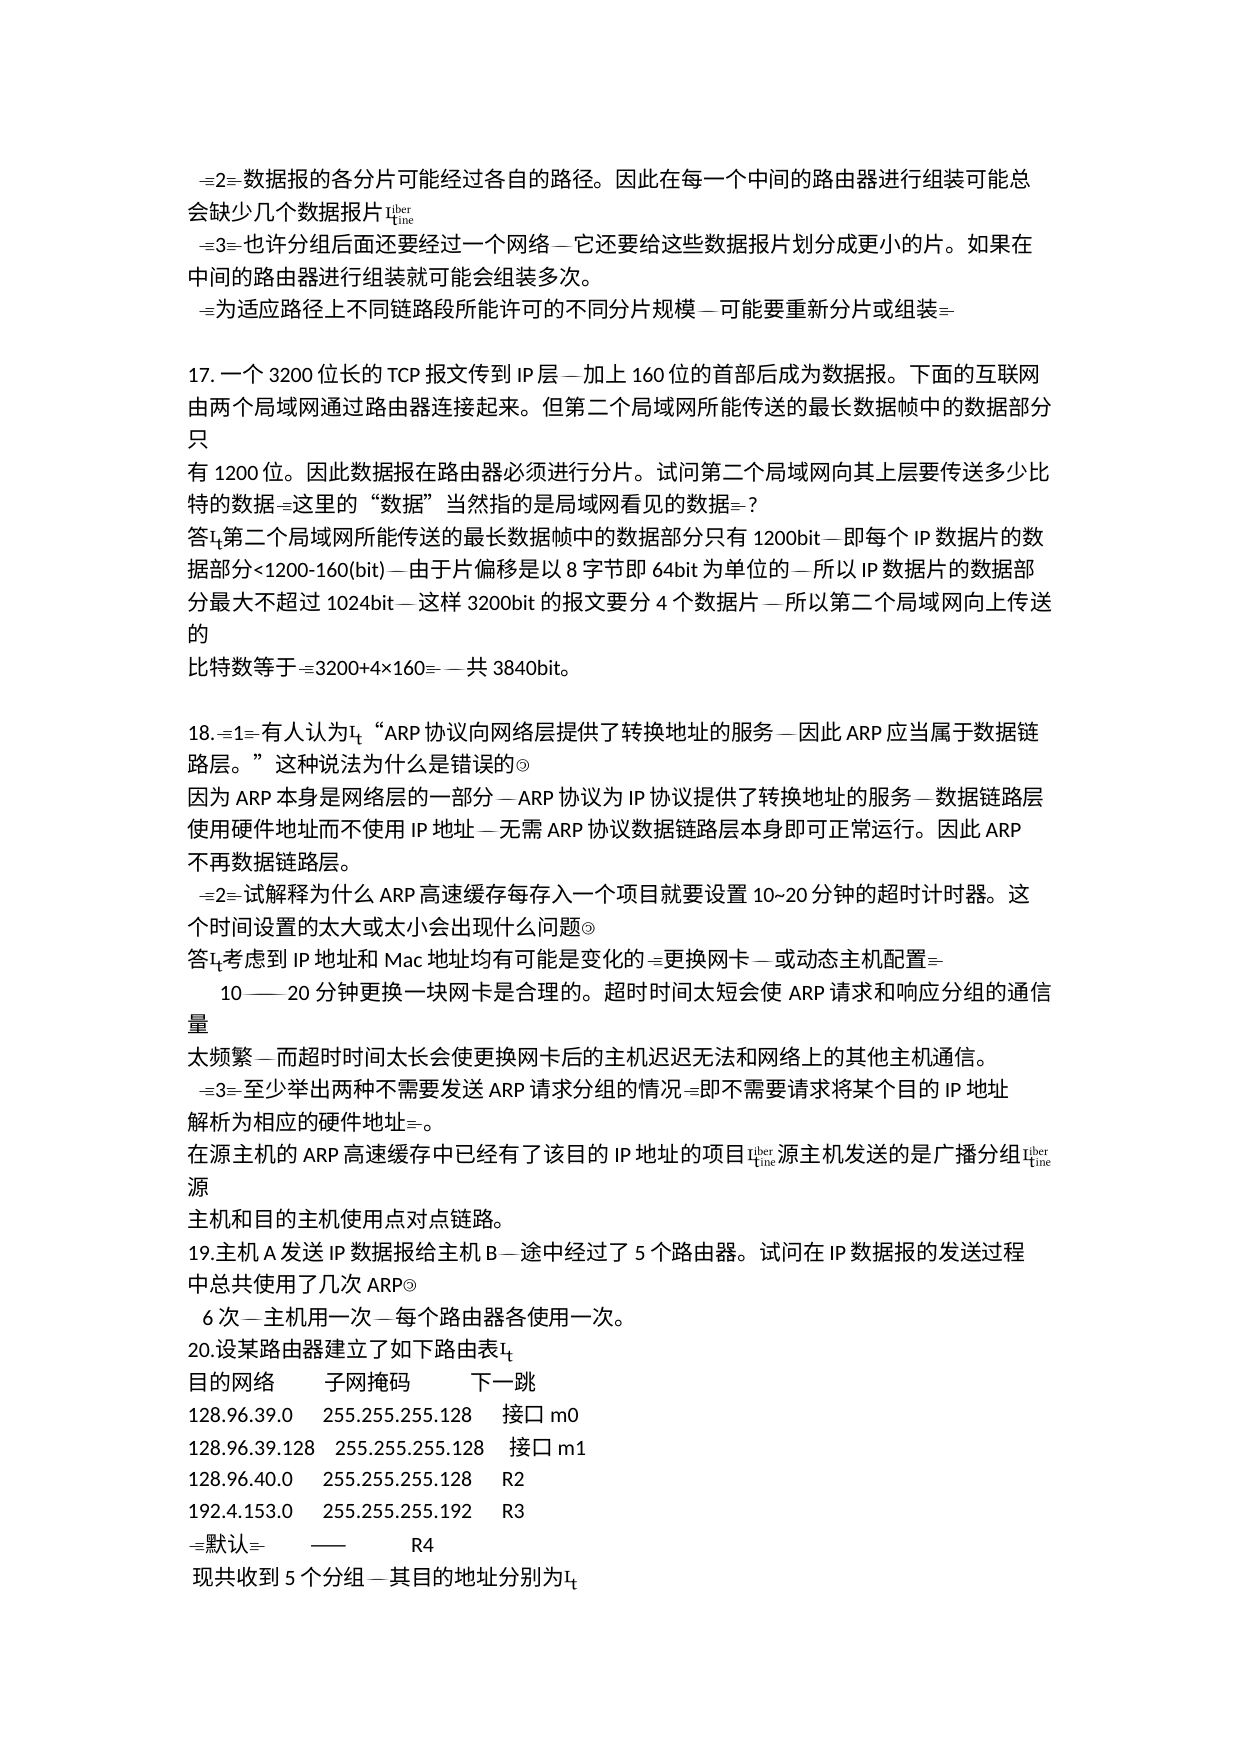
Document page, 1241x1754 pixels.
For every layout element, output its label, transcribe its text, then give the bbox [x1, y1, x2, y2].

text 1020分钟更换一块网卡是合理的。超时时间太短会使ARP请求和响应分组的通信量 [187, 974, 1053, 1039]
text 不再数据链路层。 [187, 844, 1053, 877]
text 6次主机用一次每个路由器各使用一次。 [187, 1299, 1053, 1332]
text 路层。”这种说法为什么是错误的 [187, 747, 1053, 779]
text 比特数等于3200+4×160共3840bit。 [187, 649, 1053, 682]
text 128.96.39.128 255.255.255.128 接口m1 [187, 1429, 1053, 1462]
text 192.4.153.0 255.255.255.192 R3 [187, 1494, 1053, 1527]
text 太频繁而超时时间太长会使更换网卡后的主机迟迟无法和网络上的其他主机通信。 [187, 1039, 1053, 1072]
text 分最大不超过1024bit这样3200bit的报文要分4个数据片所以第二个局域网向上传送的 [187, 584, 1053, 649]
text 现共收到5个分组其目的地址分别为 [187, 1559, 1053, 1592]
text 由两个局域网通过路由器连接起来。但第二个局域网所能传送的最长数据帧中的数据部分只 [187, 389, 1053, 454]
text 特的数据这里的“数据”当然指的是局域网看见的数据? [187, 487, 1053, 519]
text 19.主机A发送IP数据报给主机B途中经过了5个路由器。试问在IP数据报的发送过程 [187, 1234, 1053, 1267]
text 2试解释为什么ARP高速缓存每存入一个项目就要设置10~20分钟的超时计时器。这 [187, 877, 1053, 909]
text 中间的路由器进行组装就可能会组装多次。 [187, 259, 1053, 292]
text 主机和目的主机使用点对点链路。 [187, 1202, 1053, 1234]
text 128.96.39.0 255.255.255.128 接口m0 [187, 1397, 1053, 1429]
text 有1200位。因此数据报在路由器必须进行分片。试问第二个局域网向其上层要传送多少比 [187, 454, 1053, 487]
text 使用硬件地址而不使用IP地址无需ARP协议数据链路层本身即可正常运行。因此ARP [187, 812, 1053, 844]
text 目的网络 子网掩码 下一跳 [187, 1364, 1053, 1397]
text 答考虑到IP地址和Mac地址均有可能是变化的更换网卡或动态主机配置 [187, 942, 1053, 974]
text 会缺少几个数据报片 [187, 194, 1053, 227]
text 在源主机的ARP高速缓存中已经有了该目的IP地址的项目源主机发送的是广播分组源 [187, 1137, 1053, 1202]
text 个时间设置的太大或太小会出现什么问题 [187, 909, 1053, 942]
text 为适应路径上不同链路段所能许可的不同分片规模可能要重新分片或组装 [187, 292, 1053, 324]
text 17. 一个3200位长的TCP报文传到IP层加上160位的首部后成为数据报。下面的互联网 [187, 357, 1053, 389]
text 解析为相应的硬件地址。 [187, 1104, 1053, 1137]
text 128.96.40.0 255.255.255.128 R2 [187, 1462, 1053, 1494]
text 默认 —— R4 [187, 1527, 1053, 1559]
text 20.设某路由器建立了如下路由表 [187, 1332, 1053, 1364]
text 2数据报的各分片可能经过各自的路径。因此在每一个中间的路由器进行组装可能总 [187, 162, 1053, 194]
text 18.1有人认为“ARP协议向网络层提供了转换地址的服务因此ARP应当属于数据链 [187, 714, 1053, 747]
text 据部分<1200-160(bit)由于片偏移是以8字节即64bit为单位的所以IP数据片的数据部 [187, 552, 1053, 584]
text 答第二个局域网所能传送的最长数据帧中的数据部分只有1200bit即每个IP数据片的数 [187, 519, 1053, 552]
text 中总共使用了几次ARP [187, 1267, 1053, 1299]
text 3至少举出两种不需要发送ARP请求分组的情况即不需要请求将某个目的IP地址 [187, 1072, 1053, 1104]
text 因为ARP本身是网络层的一部分ARP协议为IP协议提供了转换地址的服务数据链路层 [187, 779, 1053, 812]
text 3也许分组后面还要经过一个网络它还要给这些数据报片划分成更小的片。如果在 [187, 227, 1053, 259]
